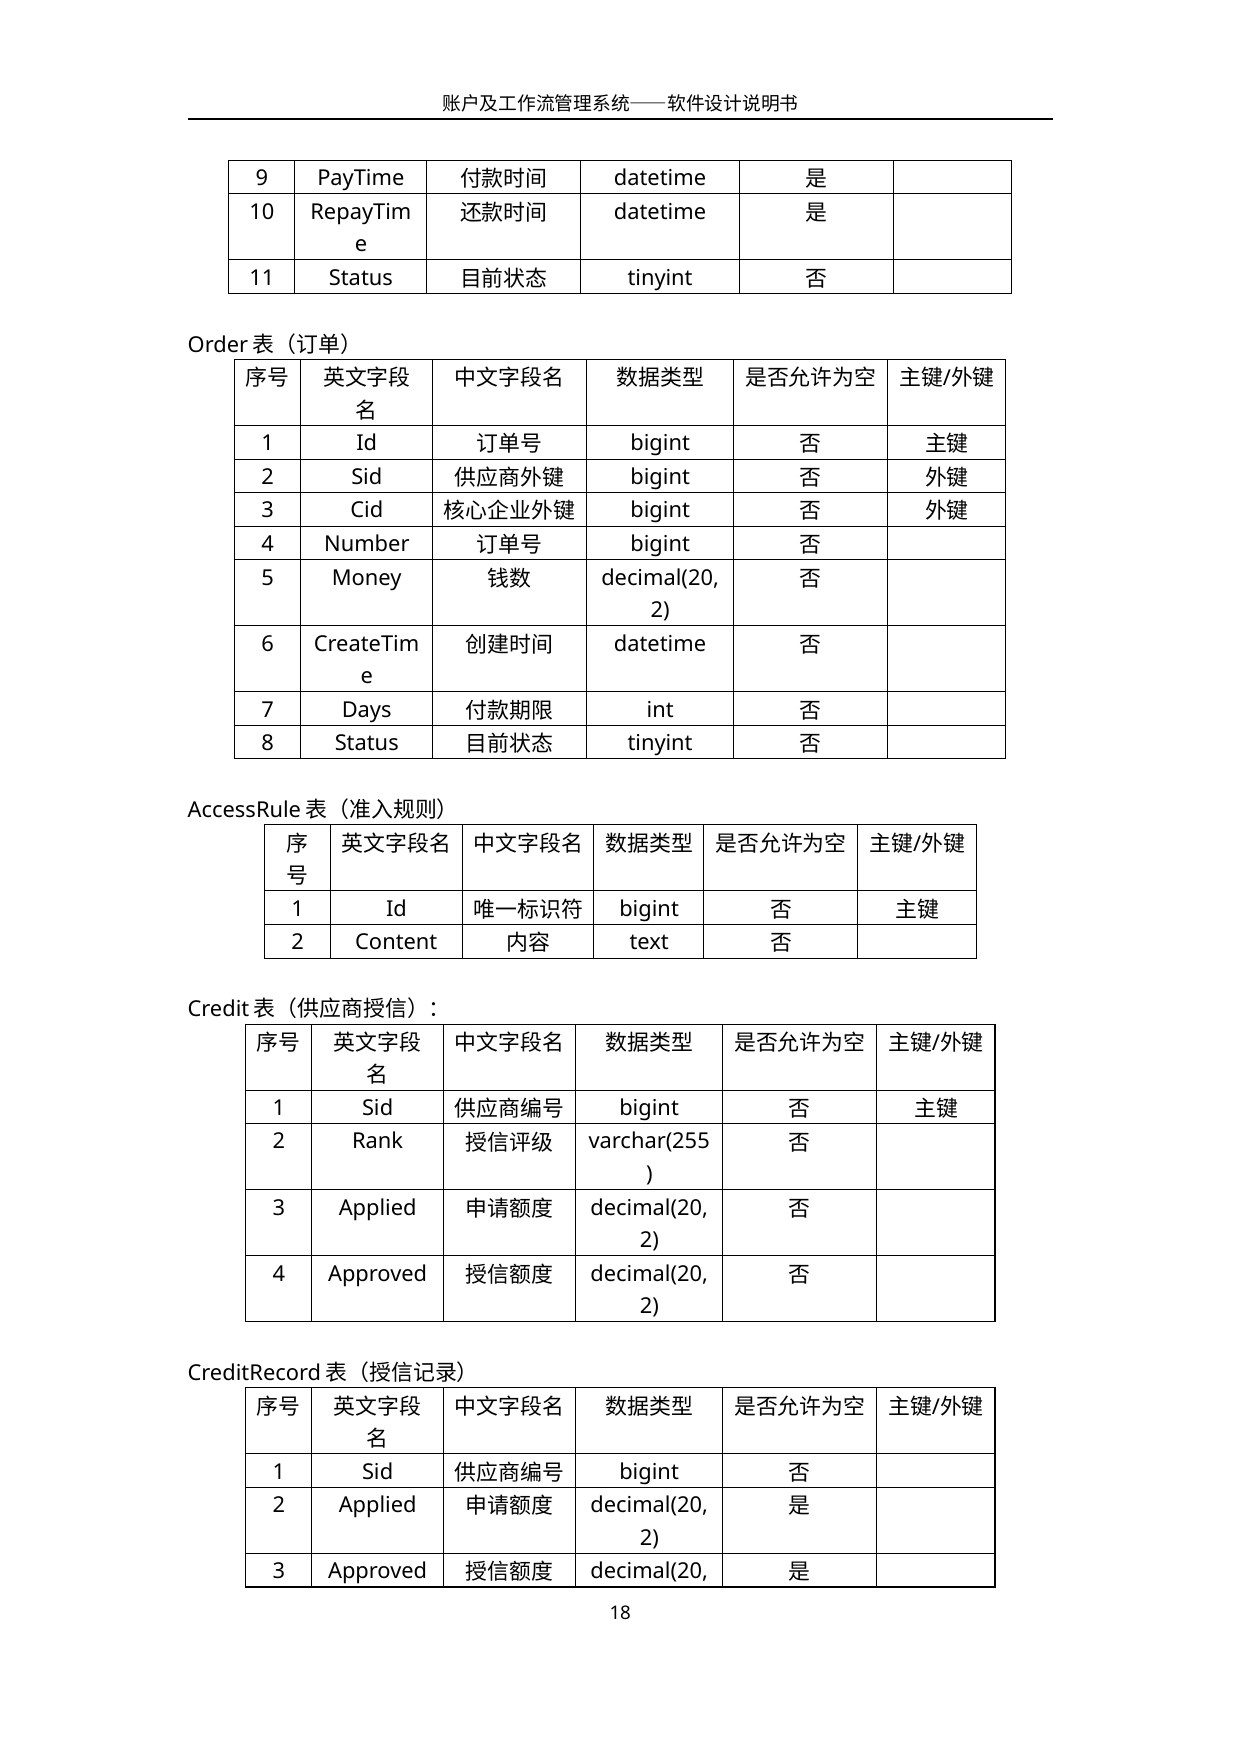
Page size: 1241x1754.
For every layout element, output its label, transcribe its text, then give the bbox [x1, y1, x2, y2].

table_cell Cid [301, 493, 432, 526]
table_cell 否 [723, 1454, 876, 1487]
table_cell [888, 692, 1005, 725]
table_cell 是 [740, 194, 893, 259]
table_cell 3 [246, 1554, 311, 1586]
table_cell [894, 194, 1011, 259]
table_cell Status [301, 726, 432, 758]
text Credit表（供应商授信）： [187, 991, 1053, 1023]
table_cell 供应商编号 [444, 1454, 575, 1487]
table_cell 8 [235, 726, 300, 758]
table_cell [877, 1190, 994, 1255]
table_cell [888, 560, 1005, 625]
table_cell datetime [581, 194, 739, 259]
table_cell [877, 1454, 994, 1487]
table_cell Approved [312, 1554, 443, 1586]
table_cell decimal(20,2) [587, 560, 733, 625]
table_header 中文字段名 [444, 1025, 575, 1089]
table_cell 供应商外键 [433, 460, 586, 492]
table_cell 付款期限 [433, 692, 586, 725]
table_cell 否 [734, 626, 887, 691]
table_header 英文字段名 [301, 360, 432, 425]
table_header 数据类型 [576, 1388, 722, 1453]
table_header 中文字段名 [433, 360, 586, 425]
table_cell datetime [587, 626, 733, 691]
table_cell 钱数 [433, 560, 586, 625]
table_cell 订单号 [433, 426, 586, 458]
table_cell 供应商编号 [444, 1091, 575, 1123]
table_cell 11 [229, 260, 294, 293]
table_cell 是 [723, 1554, 876, 1586]
table_header 数据类型 [587, 360, 733, 425]
table_cell Number [301, 527, 432, 559]
table_cell [888, 527, 1005, 559]
table_cell 主键 [877, 1091, 994, 1123]
table_cell 是 [723, 1488, 876, 1553]
table_cell 否 [723, 1256, 876, 1321]
table_cell bigint [587, 460, 733, 492]
table_cell 唯一标识符 [463, 891, 593, 924]
table_cell datetime [581, 161, 739, 193]
table_cell Status [295, 260, 426, 293]
table_cell Money [301, 560, 432, 625]
table_cell bigint [587, 527, 733, 559]
table_header 序号 [265, 825, 330, 890]
table_header 主键/外键 [888, 360, 1005, 425]
table_cell 否 [734, 726, 887, 758]
table_cell int [587, 692, 733, 725]
table_cell 否 [734, 527, 887, 559]
table_cell 否 [704, 891, 857, 924]
table_cell 3 [235, 493, 300, 526]
table_cell 否 [740, 260, 893, 293]
table_cell [894, 161, 1011, 193]
table_cell bigint [576, 1091, 722, 1123]
table_cell 2 [246, 1124, 311, 1189]
table_cell 2 [265, 925, 330, 957]
table_cell Id [301, 426, 432, 458]
table_cell Applied [312, 1488, 443, 1553]
table_header 是否允许为空 [704, 825, 857, 890]
table_cell 2 [246, 1488, 311, 1553]
table_cell [894, 260, 1011, 293]
table_cell 外键 [888, 493, 1005, 526]
table_cell 否 [723, 1190, 876, 1255]
table_header 序号 [235, 360, 300, 425]
table_cell varchar(255) [576, 1124, 722, 1189]
table_cell 核心企业外键 [433, 493, 586, 526]
table_header 英文字段名 [312, 1025, 443, 1089]
table_cell 否 [734, 460, 887, 492]
table_cell 1 [246, 1454, 311, 1487]
table_header 主键/外键 [877, 1388, 994, 1453]
table_cell 否 [734, 493, 887, 526]
table_cell 否 [734, 692, 887, 725]
table_cell [888, 626, 1005, 691]
table_cell decimal(20,2) [576, 1256, 722, 1321]
table_cell [877, 1124, 994, 1189]
table_cell Content [331, 925, 462, 957]
table_cell 2 [235, 460, 300, 492]
table_cell Sid [312, 1454, 443, 1487]
table_header 主键/外键 [877, 1025, 994, 1089]
table_cell Id [331, 891, 462, 924]
table_cell [877, 1488, 994, 1553]
table_cell 1 [246, 1091, 311, 1123]
table_header 数据类型 [594, 825, 703, 890]
table_header 序号 [246, 1025, 311, 1089]
table_header 数据类型 [576, 1025, 722, 1089]
table_header 是否允许为空 [734, 360, 887, 425]
table_cell Sid [312, 1091, 443, 1123]
table_cell [877, 1256, 994, 1321]
table_cell 9 [229, 161, 294, 193]
table_cell text [594, 925, 703, 957]
table_cell 1 [265, 891, 330, 924]
table_cell PayTime [295, 161, 426, 193]
table_cell [888, 726, 1005, 758]
table_cell 10 [229, 194, 294, 259]
table_cell 外键 [888, 460, 1005, 492]
table_cell 否 [734, 426, 887, 458]
table_cell 3 [246, 1190, 311, 1255]
text CreditRecord表（授信记录） [187, 1355, 1053, 1387]
table_cell Sid [301, 460, 432, 492]
table_cell 授信额度 [444, 1256, 575, 1321]
table_cell bigint [587, 426, 733, 458]
table_cell 7 [235, 692, 300, 725]
table_cell Days [301, 692, 432, 725]
text AccessRule表（准入规则） [187, 792, 1053, 824]
table_header 中文字段名 [444, 1388, 575, 1453]
table_cell [877, 1554, 994, 1586]
table_cell 4 [246, 1256, 311, 1321]
table_cell 授信评级 [444, 1124, 575, 1189]
table_cell 否 [723, 1091, 876, 1123]
table_cell decimal(20,2) [576, 1554, 722, 1586]
table_cell tinyint [581, 260, 739, 293]
text Order表（订单） [187, 326, 1053, 359]
table_cell bigint [576, 1454, 722, 1487]
table_cell 主键 [858, 891, 976, 924]
table_cell 目前状态 [427, 260, 580, 293]
table_cell 内容 [463, 925, 593, 957]
table_header 英文字段名 [331, 825, 462, 890]
table_cell Applied [312, 1190, 443, 1255]
table_header 主键/外键 [858, 825, 976, 890]
table_cell 否 [723, 1124, 876, 1189]
table_cell bigint [587, 493, 733, 526]
table_cell bigint [594, 891, 703, 924]
table_cell Approved [312, 1256, 443, 1321]
table_header 中文字段名 [463, 825, 593, 890]
table_cell 创建时间 [433, 626, 586, 691]
table_cell 1 [235, 426, 300, 458]
table_header 是否允许为空 [723, 1388, 876, 1453]
table_cell 订单号 [433, 527, 586, 559]
table_cell RepayTime [295, 194, 426, 259]
table_header 序号 [246, 1388, 311, 1453]
table_cell 主键 [888, 426, 1005, 458]
table_cell 4 [235, 527, 300, 559]
table_cell 还款时间 [427, 194, 580, 259]
table_cell CreateTime [301, 626, 432, 691]
table_cell 是 [740, 161, 893, 193]
table_cell 申请额度 [444, 1488, 575, 1553]
table_cell 申请额度 [444, 1190, 575, 1255]
table_cell tinyint [587, 726, 733, 758]
table_cell 6 [235, 626, 300, 691]
table_cell 付款时间 [427, 161, 580, 193]
table_header 英文字段名 [312, 1388, 443, 1453]
table_cell decimal(20,2) [576, 1488, 722, 1553]
table_cell 否 [734, 560, 887, 625]
table_cell 目前状态 [433, 726, 586, 758]
table_cell decimal(20,2) [576, 1190, 722, 1255]
table_cell 否 [704, 925, 857, 957]
table_cell 5 [235, 560, 300, 625]
table_cell Rank [312, 1124, 443, 1189]
table_header 是否允许为空 [723, 1025, 876, 1089]
table_cell [858, 925, 976, 957]
table_cell 授信额度 [444, 1554, 575, 1586]
